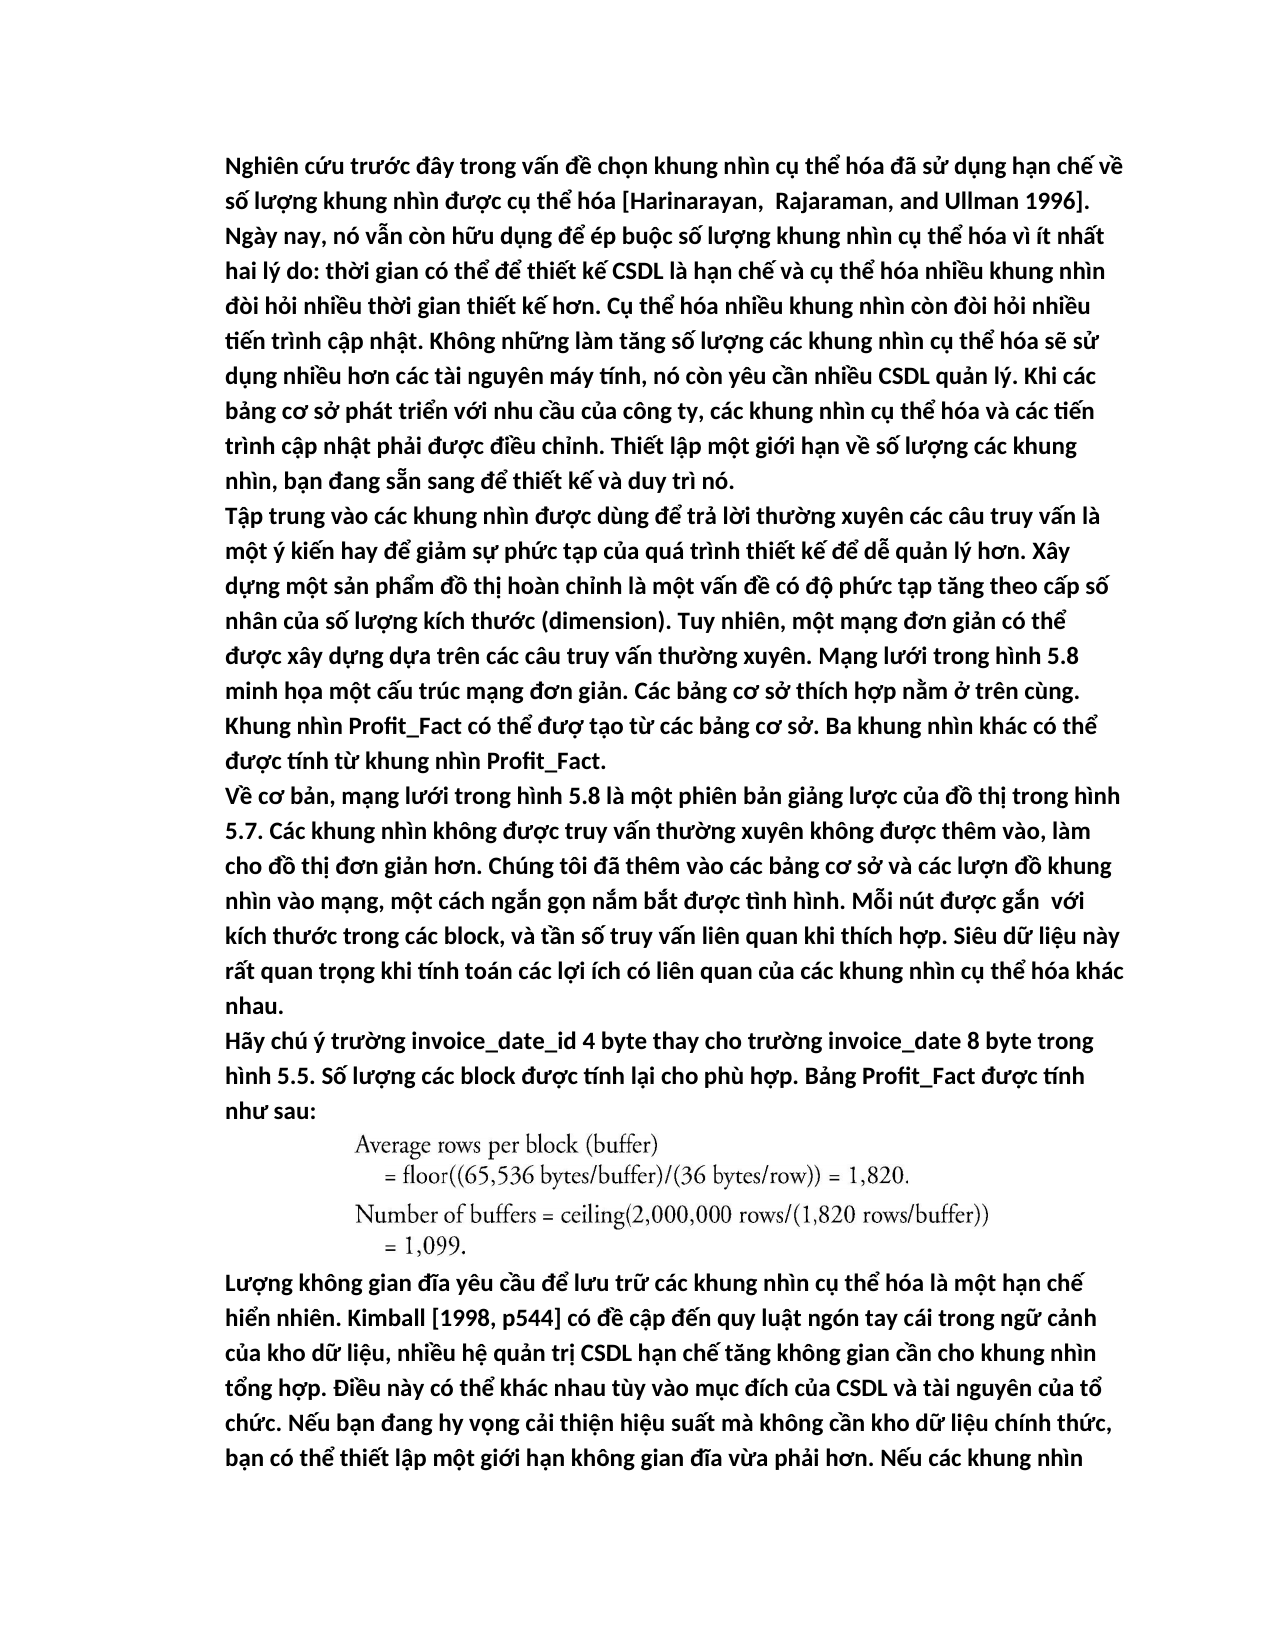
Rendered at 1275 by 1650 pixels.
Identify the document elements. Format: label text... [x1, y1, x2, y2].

list Về cơ bản, mạng lưới trong hình 5.8 là một phiên bản giảng lược của đồ thị trong hình 5.7. Các khung nhìn không được truy vấn thường xuyên không được thêm vào, làm cho đồ thị đơn giản hơn. Chúng tôi đã thêm vào các bảng cơ sở và các lượn đồ khung nhìn vào mạng, một cách ngắn gọn nắm bắt được tình hình. Mỗi nút được gắn với kích thước trong các block, và tần số truy vấn liên quan khi thích hợp. Siêu dữ liệu này rất quan trọng khi tính toán các lợi ích có liên quan của các khung nhìn cụ thể hóa khác nhau. [225, 780, 1125, 1021]
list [225, 1267, 1125, 1473]
list Nghiên cứu trước đây trong vấn đề chọn khung nhìn cụ thể hóa đã sử dụng hạn chế về số lượng khung nhìn được cụ thể hóa [Harinarayan, Rajaraman, and Ullman 1996]. Ngày nay, nó vẫn còn hữu dụng để ép buộc số lượng khung nhìn cụ thể hóa vì ít nhất hai lý do: thời gian có thể để thiết kế CSDL là hạn chế và cụ thể hóa nhiều khung nhìn đòi hỏi nhiều thời gian thiết kế hơn. Cụ thể hóa nhiều khung nhìn còn đòi hỏi nhiều tiến trình cập nhật. Không những làm tăng số lượng các khung nhìn cụ thể hóa sẽ sử dụng nhiều hơn các tài nguyên máy tính, nó còn yêu cần nhiều CSDL quản lý. Khi các bảng cơ sở phát triển với nhu cầu của công ty, các khung nhìn cụ thể hóa và các tiến trình cập nhật phải được điều chỉnh. Thiết lập một giới hạn về số lượng các khung nhìn, bạn đang sẵn sang để thiết kế và duy trì nó. [225, 150, 1125, 496]
list Tập trung vào các khung nhìn được dùng để trả lời thường xuyên các câu truy vấn là một ý kiến hay để giảm sự phức tạp của quá trình thiết kế để dễ quản lý hơn. Xây dựng một sản phẩm đồ thị hoàn chỉnh là một vấn đề có độ phức tạp tăng theo cấp số nhân của số lượng kích thước (dimension). Tuy nhiên, một mạng đơn giản có thể được xây dựng dựa trên các câu truy vấn thường xuyên. Mạng lưới trong hình 5.8 minh họa một cấu trúc mạng đơn giản. Các bảng cơ sở thích hợp nằm ở trên cùng. Khung nhìn Profit_Fact có thể đượ tạo từ các bảng cơ sở. Ba khung nhìn khác có thể được tính từ khung nhìn Profit_Fact. [225, 500, 1125, 776]
list Hãy chú ý trường invoice_date_id 4 byte thay cho trường invoice_date 8 byte trong hình 5.5. Số lượng các block được tính lại cho phù hợp. Bảng Profit_Fact được tính như sau: [225, 1025, 1125, 1126]
picture [351, 1130, 999, 1264]
